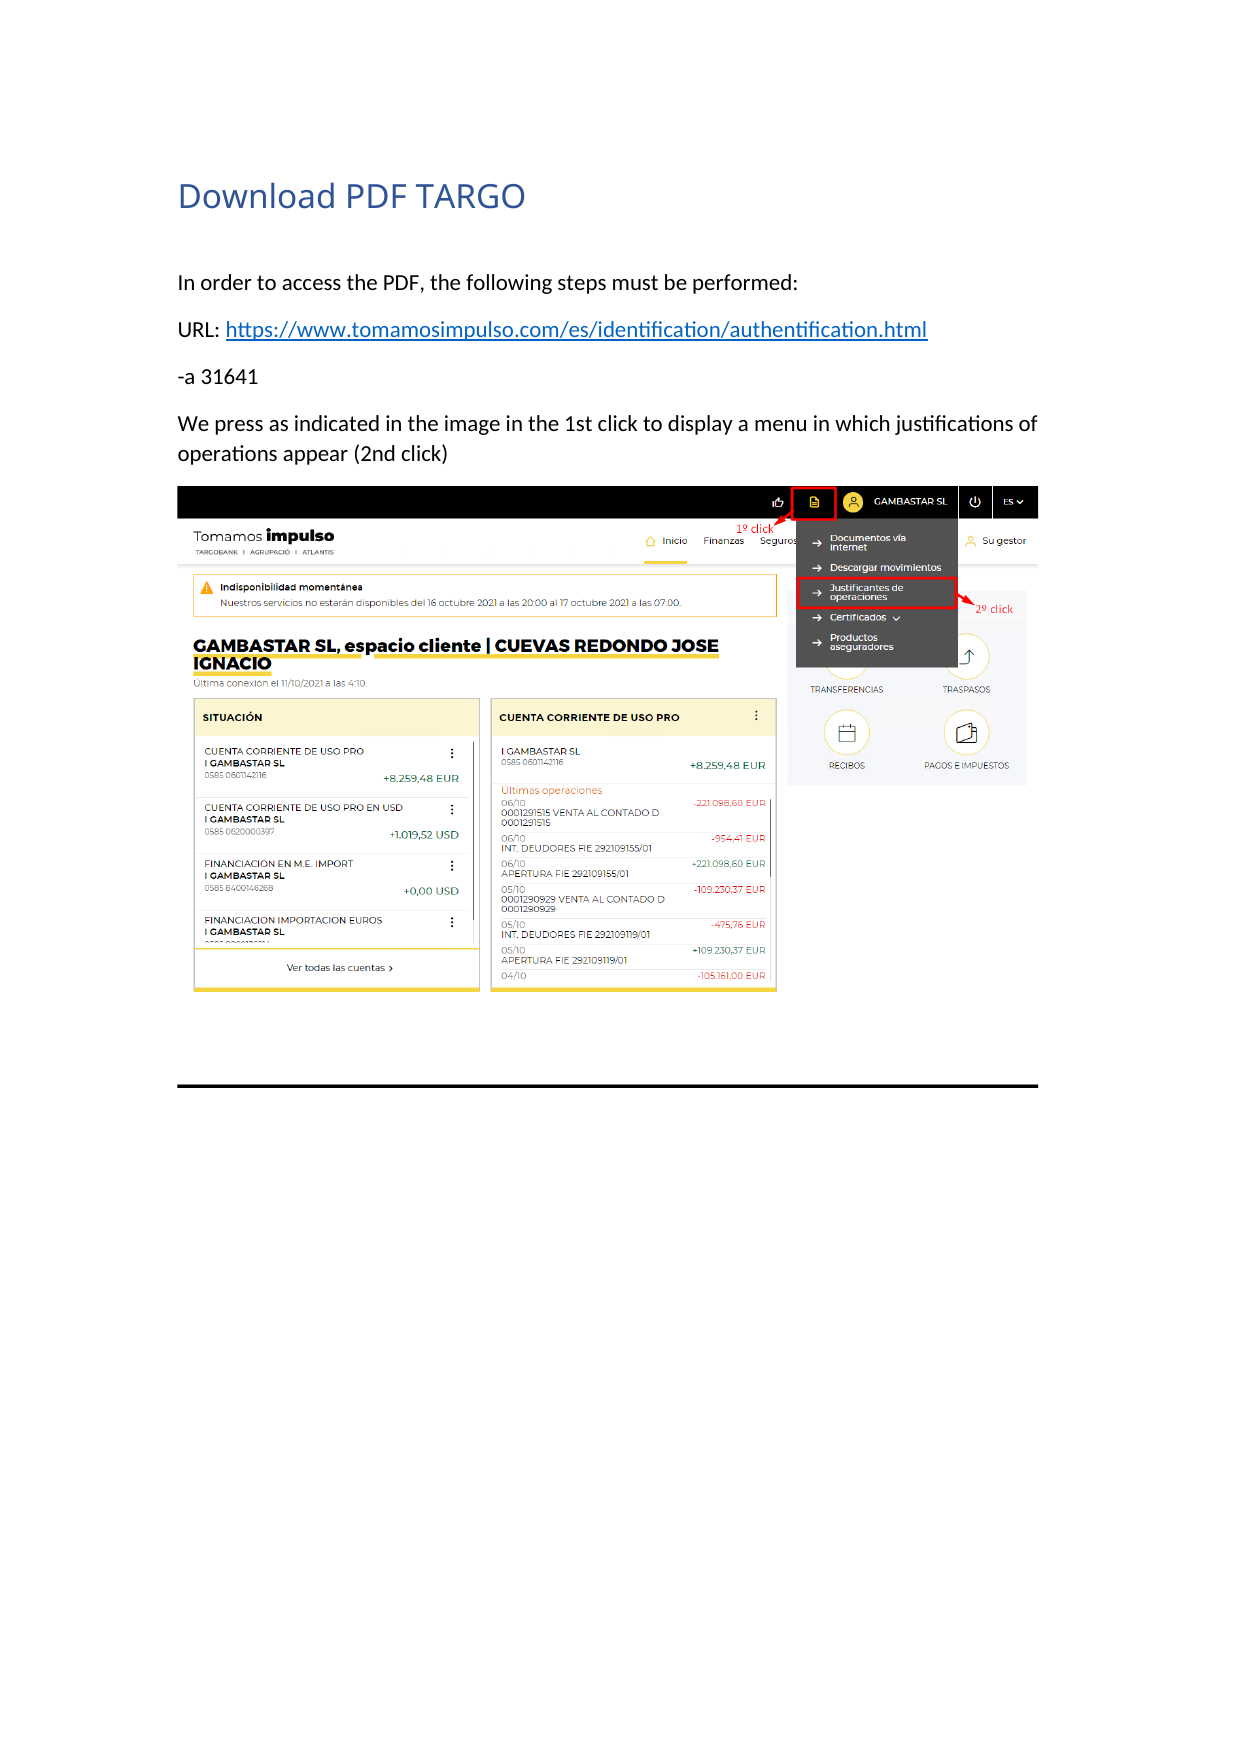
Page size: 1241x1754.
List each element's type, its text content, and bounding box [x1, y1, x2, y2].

text We press as indicated in the image in the 1st click to display a menu in which justifications of operations appear (2nd click) [177, 409, 1063, 467]
text In order to access the PDF, the following steps must be performed: [177, 268, 1063, 296]
text -a 31641 [177, 362, 1063, 390]
subtitle Download PDF TARGO [177, 173, 1063, 218]
text URL: https://www.tomamosimpulso.com/es/identification/authentification.html [177, 315, 1063, 343]
picture [177, 486, 1039, 1088]
